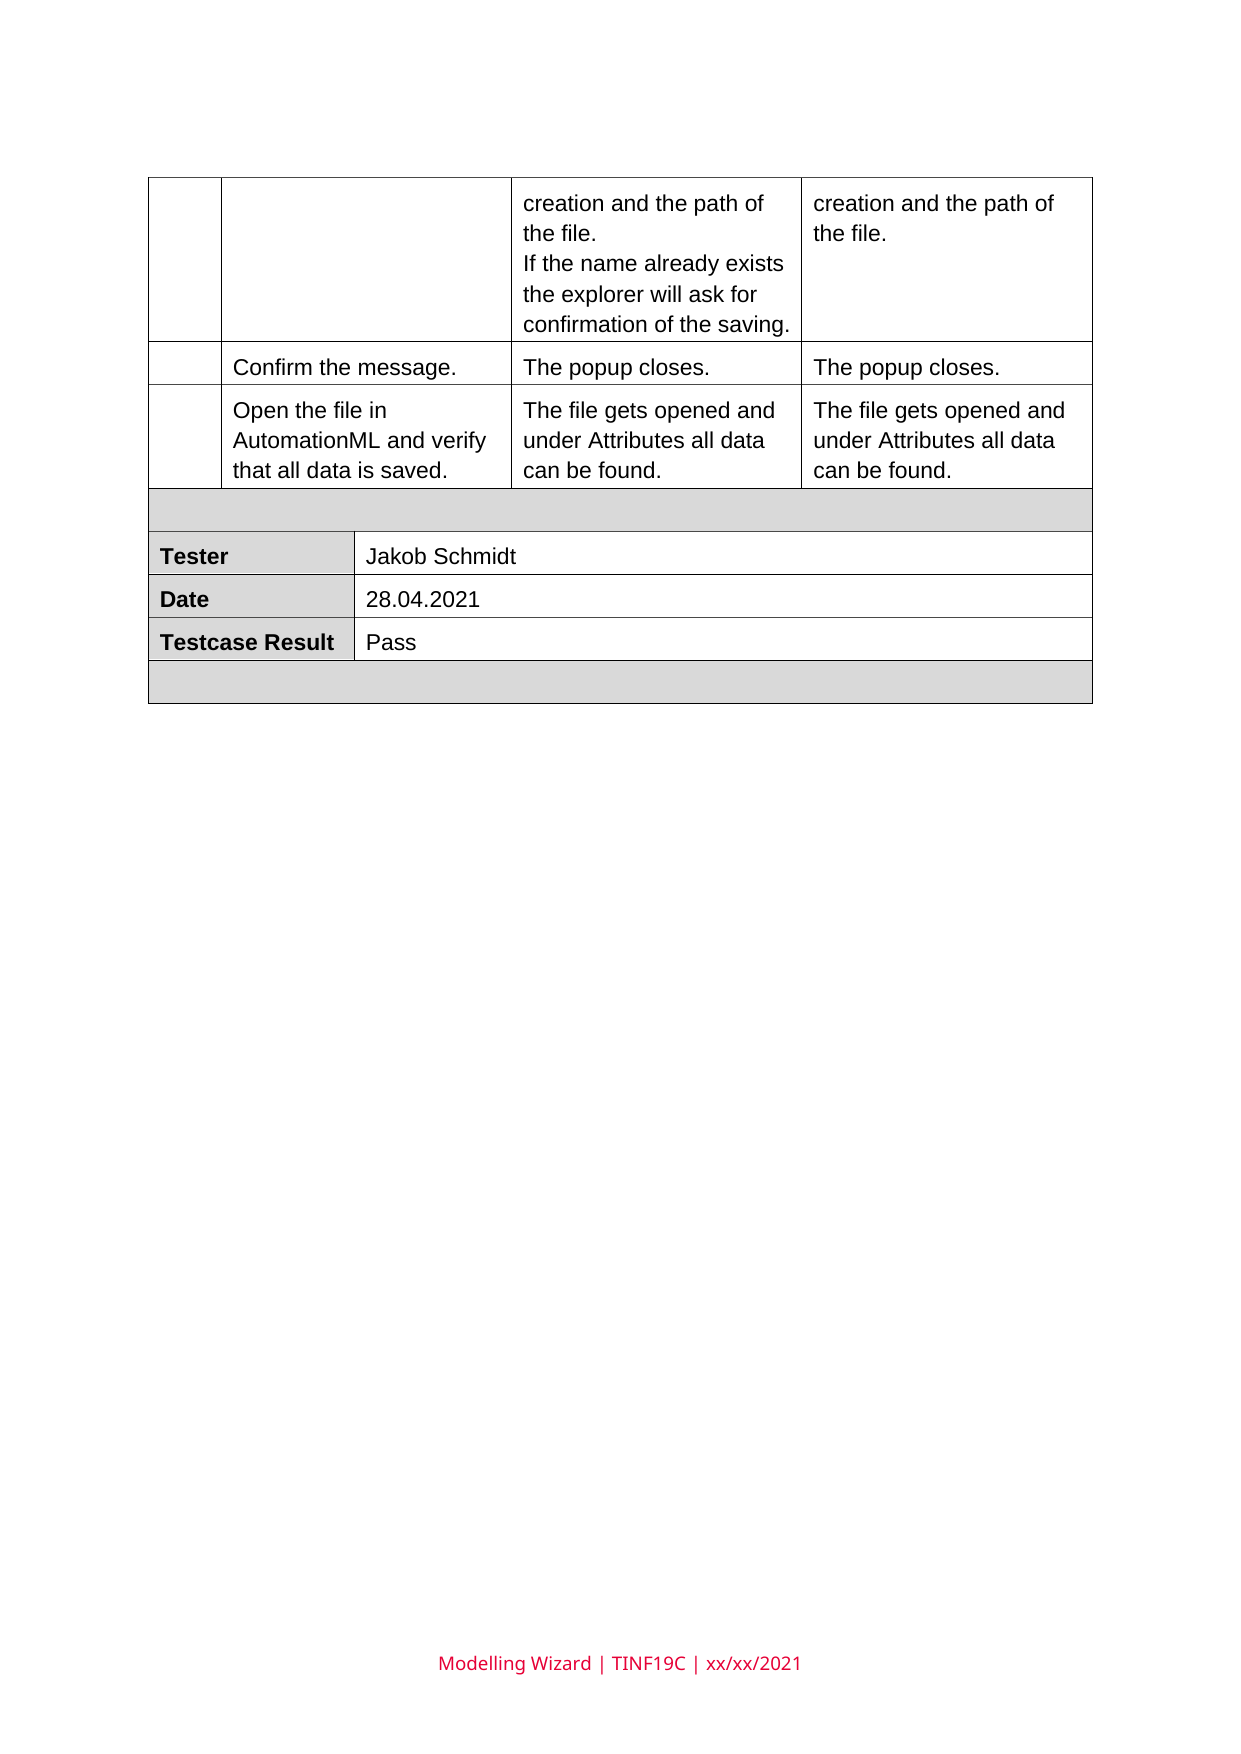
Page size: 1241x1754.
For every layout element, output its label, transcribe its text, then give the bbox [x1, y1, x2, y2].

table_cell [802, 178, 1092, 341]
table_cell [149, 178, 221, 341]
table_cell [149, 385, 221, 487]
table_cell Jakob Schmidt [355, 532, 1092, 573]
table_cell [222, 178, 511, 341]
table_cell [512, 178, 801, 341]
table_cell Pass [355, 618, 1092, 659]
table_cell Testcase Result [149, 618, 354, 659]
table_cell Tester [149, 532, 354, 573]
table_cell Confirm the message. [222, 342, 511, 384]
table_cell The popup closes. [512, 342, 801, 384]
table_cell Date [149, 575, 354, 617]
table_cell Open the file in AutomationML and verify that all data is saved. [222, 385, 511, 487]
table_cell The popup closes. [802, 342, 1092, 384]
table_cell The file gets opened and under Attributes all data can be found. [512, 385, 801, 487]
table_cell [149, 342, 221, 384]
table_cell [149, 661, 1092, 703]
table_cell [149, 489, 1092, 531]
table_cell 28.04.2021 [355, 575, 1092, 617]
table_cell The file gets opened and under Attributes all data can be found. [802, 385, 1092, 487]
